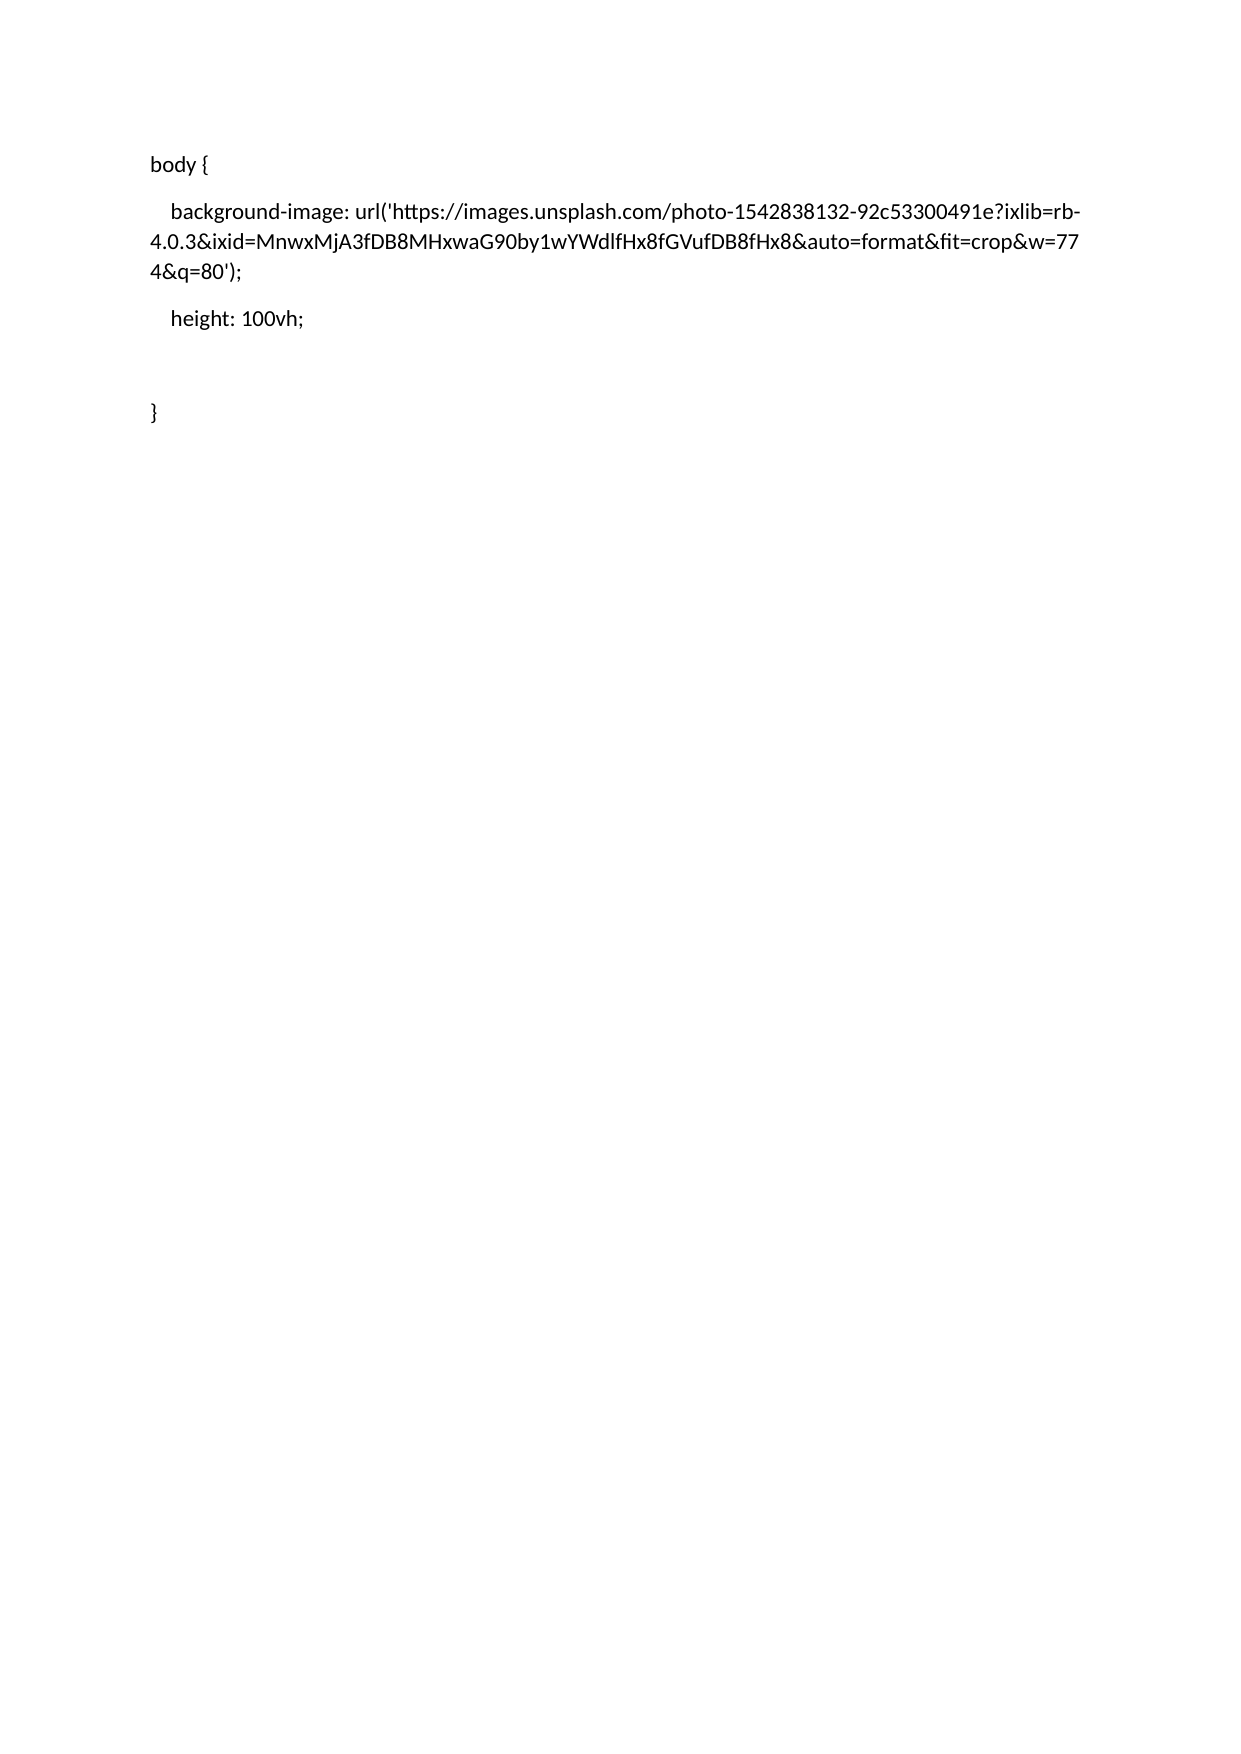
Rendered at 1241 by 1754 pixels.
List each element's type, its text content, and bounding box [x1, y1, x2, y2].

text body { [150, 150, 1090, 178]
text } [150, 398, 1090, 426]
text height: 100vh; [150, 304, 1090, 332]
text background-image: url('https://images.unsplash.com/photo-1542838132-92c53300491e?ixlib=rb-4.0.3&ixid=MnwxMjA3fDB8MHxwaG90by1wYWdlfHx8fGVufDB8fHx8&auto=format&fit=crop&w=774&q=80'); [150, 197, 1090, 285]
